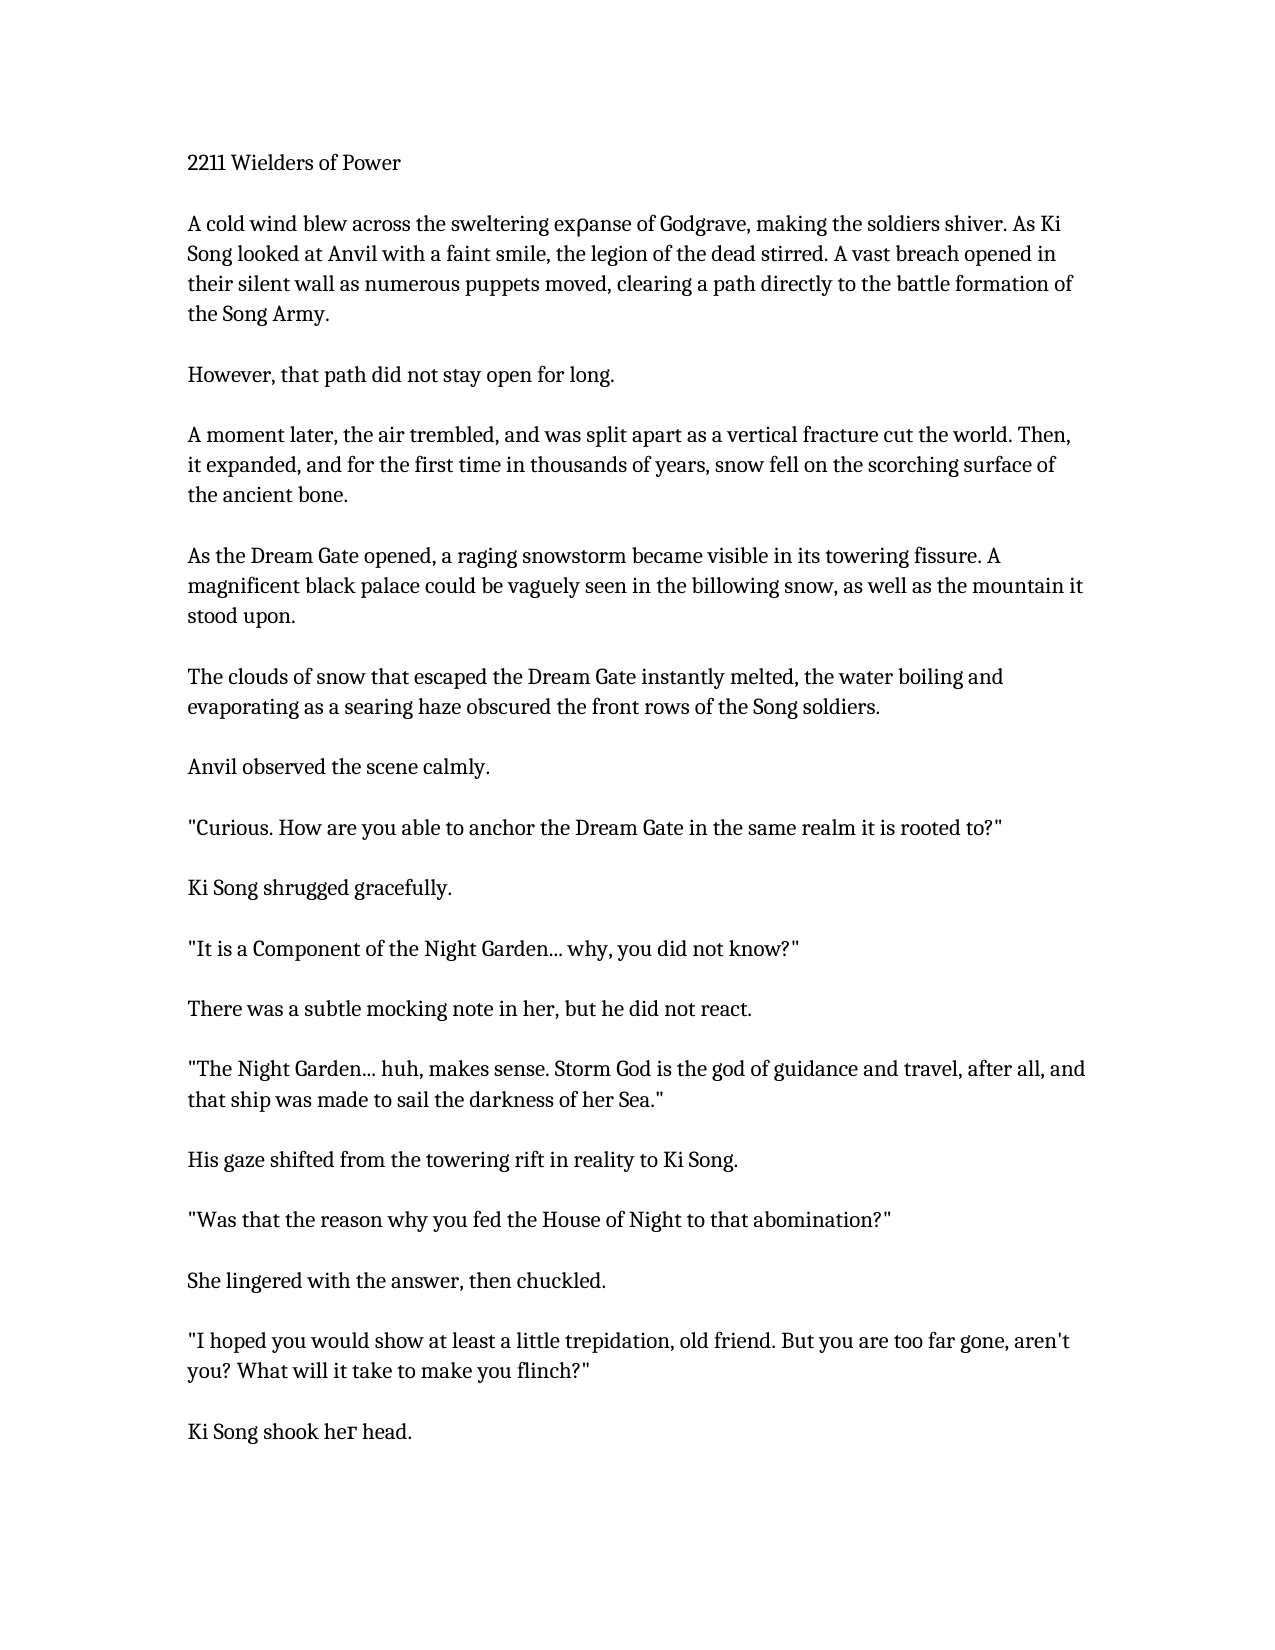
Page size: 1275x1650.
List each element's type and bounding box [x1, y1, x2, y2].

text [187, 150, 1087, 1475]
